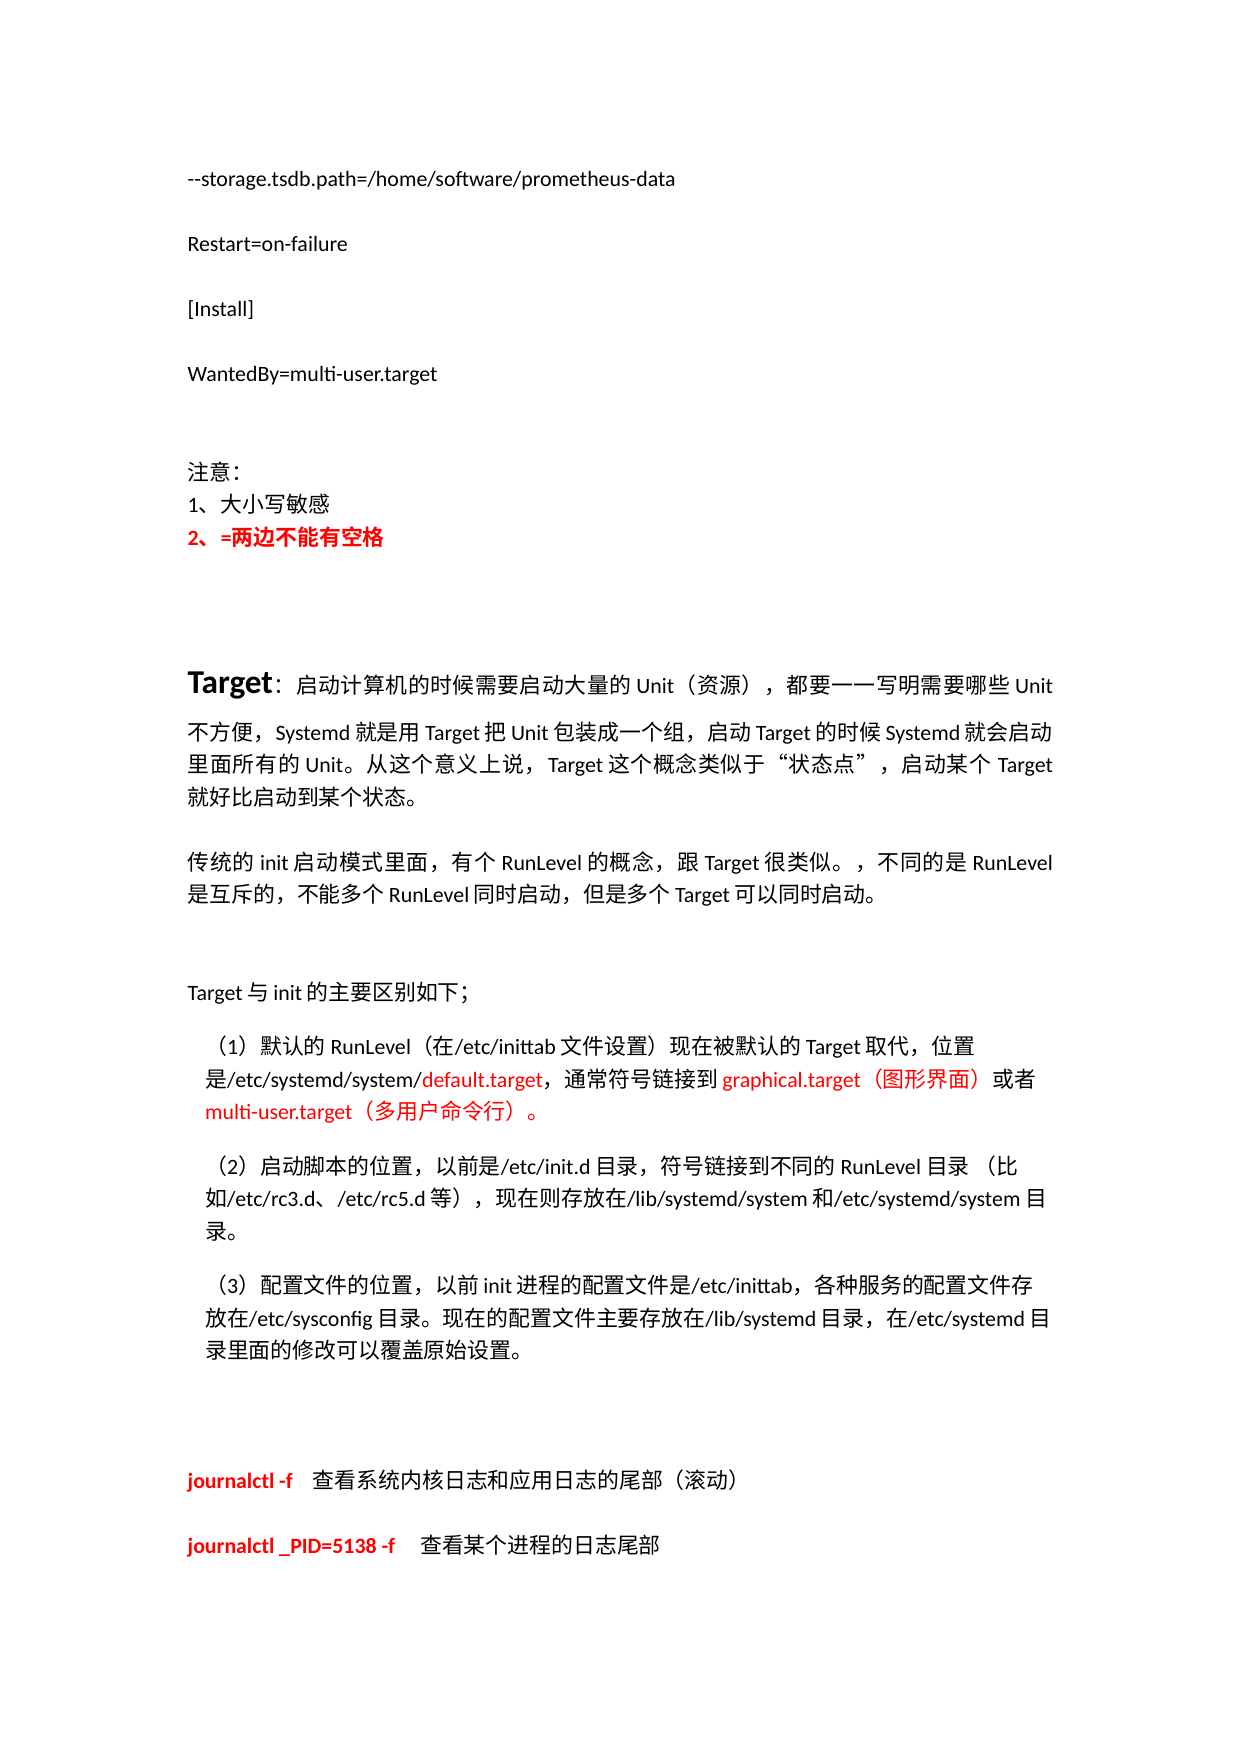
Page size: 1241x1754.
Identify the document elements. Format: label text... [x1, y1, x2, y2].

text 传统的init启动模式里面，有个RunLevel的概念，跟Target很类似。，不同的是RunLevel是互斥的，不能多个RunLevel同时启动，但是多个Target可以同时启动。 [187, 844, 1053, 909]
text Restart=on-failure [187, 227, 1053, 259]
text （2）启动脚本的位置，以前是/etc/init.d目录，符号链接到不同的 RunLevel 目录 （比如/etc/rc3.d、/etc/rc5.d等），现在则存放在/lib/systemd/system和/etc/systemd/system目录。 [205, 1148, 1053, 1246]
text [Install] [187, 292, 1053, 324]
text journalctl _PID=5138 -f 查看某个进程的日志尾部 [187, 1528, 1053, 1560]
text 2、=两边不能有空格 [187, 519, 1053, 552]
text Target与init的主要区别如下； [187, 974, 1053, 1007]
text （1）默认的 RunLevel（在/etc/inittab文件设置）现在被默认的 Target 取代，位置是/etc/systemd/system/default.target，通常符号链接到graphical.target（图形界面）或者multi-user.target（多用户命令行）。 [205, 1029, 1053, 1126]
text 1、大小写敏感 [187, 487, 1053, 519]
text WantedBy=multi-user.target [187, 357, 1053, 389]
text journalctl -f 查看系统内核日志和应用日志的尾部（滚动） [187, 1463, 1053, 1495]
text Target：启动计算机的时候需要启动大量的Unit（资源），都要一一写明需要哪些Unit不方便，Systemd就是用Target把Unit包装成一个组，启动Target的时候Systemd就会启动里面所有的Unit。从这个意义上说，Target这个概念类似于“状态点”，启动某个Target就好比启动到某个状态。 [187, 649, 1053, 812]
text （3）配置文件的位置，以前init进程的配置文件是/etc/inittab，各种服务的配置文件存放在/etc/sysconfig目录。现在的配置文件主要存放在/lib/systemd目录，在/etc/systemd目录里面的修改可以覆盖原始设置。 [205, 1268, 1053, 1365]
text 注意： [187, 454, 1053, 487]
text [187, 162, 1053, 194]
